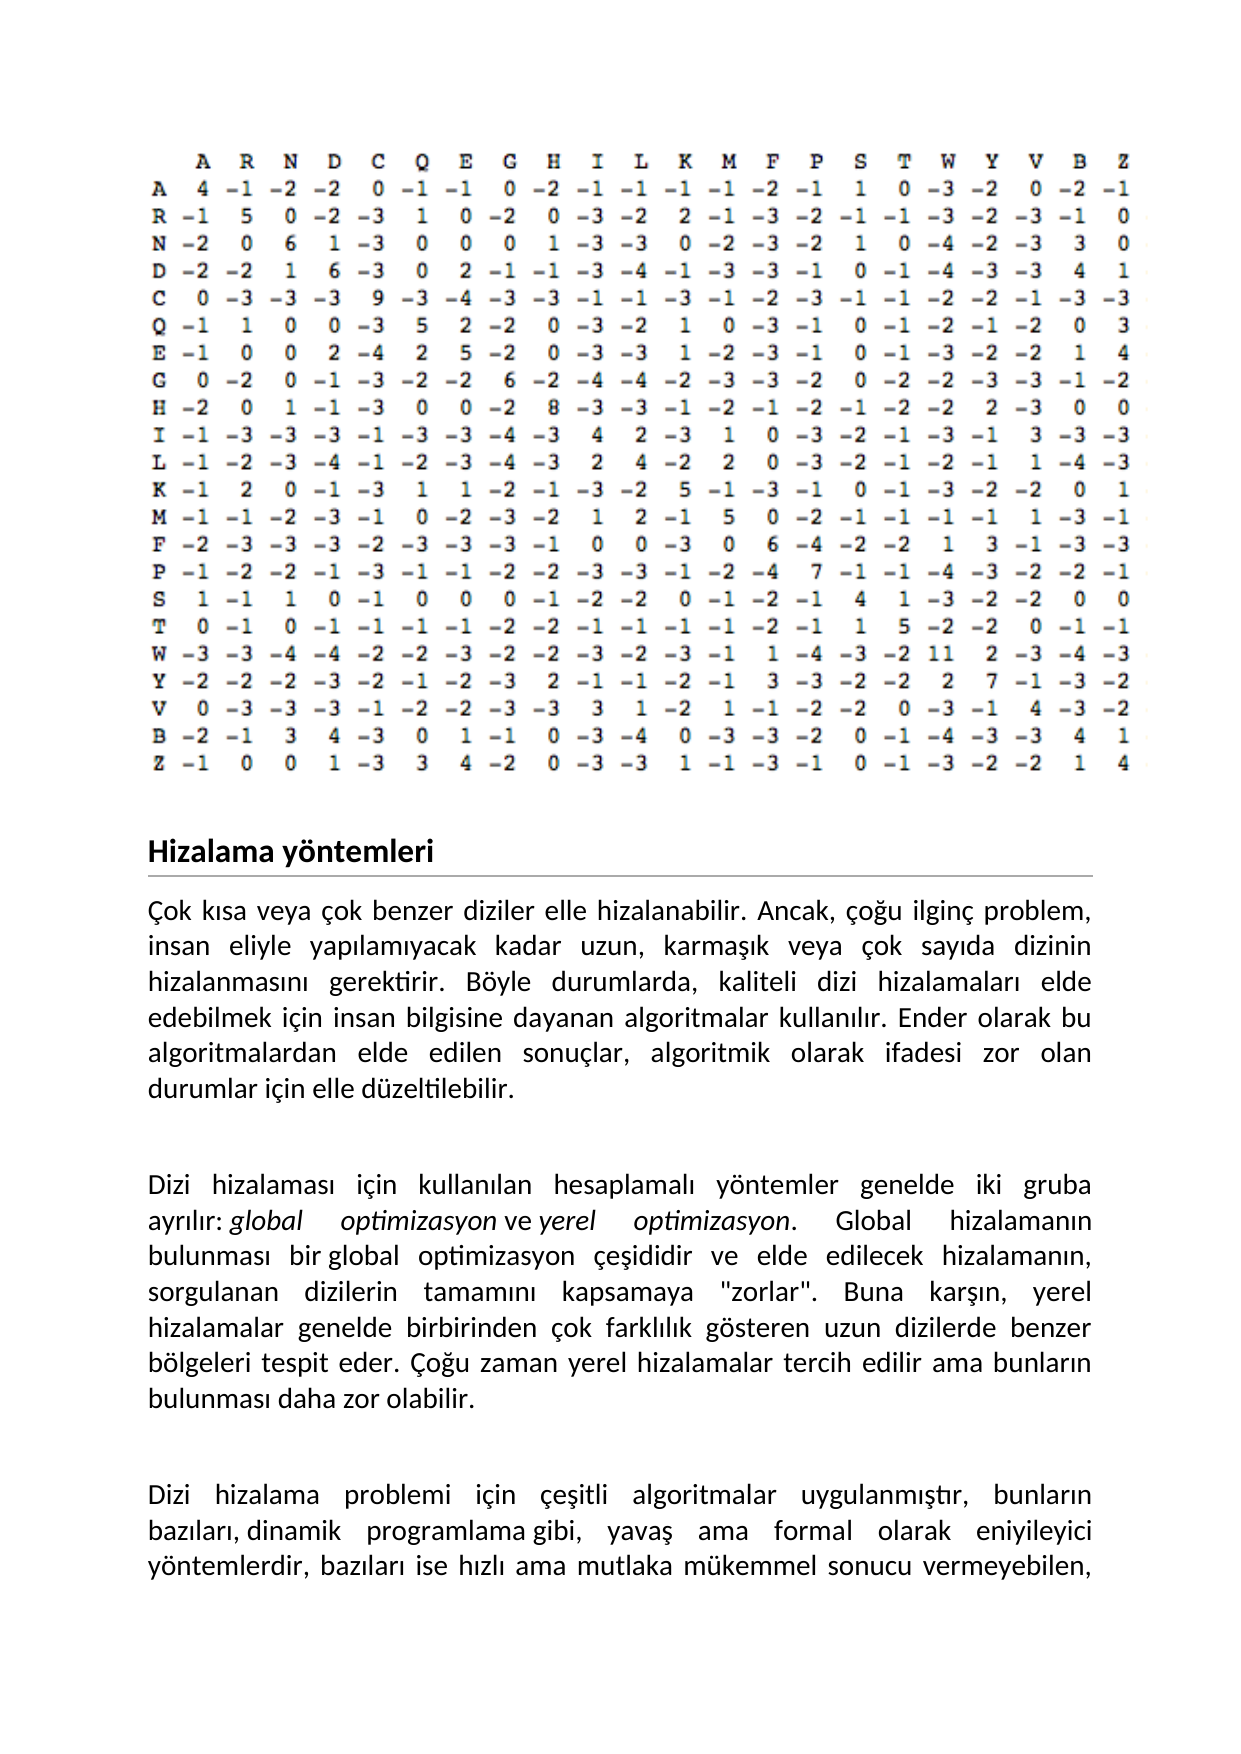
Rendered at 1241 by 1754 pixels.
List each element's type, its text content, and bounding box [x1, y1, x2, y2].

picture [147, 147, 1148, 778]
text Dizi hizalaması için kullanılan hesaplamalı yöntemler genelde iki gruba ayrılır: global optimizasyon ve yerel optimizasyon. Global hizalamanın bulunması bir global optimizasyon çeşididir ve elde edilecek hizalamanın, sorgulanan dizilerin tamamını kapsamaya "zorlar". Buna karşın, yerel hizalamalar genelde birbirinden çok farklılık gösteren uzun dizilerde benzer bölgeleri tespit eder. Çoğu zaman yerel hizalamalar tercih edilir ama bunların bulunması daha zor olabilir. [148, 1166, 1093, 1416]
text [148, 1476, 1093, 1583]
subtitle Hizalama yöntemleri [148, 830, 1093, 875]
text Çok kısa veya çok benzer diziler elle hizalanabilir. Ancak, çoğu ilginç problem, insan eliyle yapılamıyacak kadar uzun, karmaşık veya çok sayıda dizinin hizalanmasını gerektirir. Böyle durumlarda, kaliteli dizi hizalamaları elde edebilmek için insan bilgisine dayanan algoritmalar kullanılır. Ender olarak bu algoritmalardan elde edilen sonuçlar, algoritmik olarak ifadesi zor olan durumlar için elle düzeltilebilir. [148, 892, 1093, 1106]
